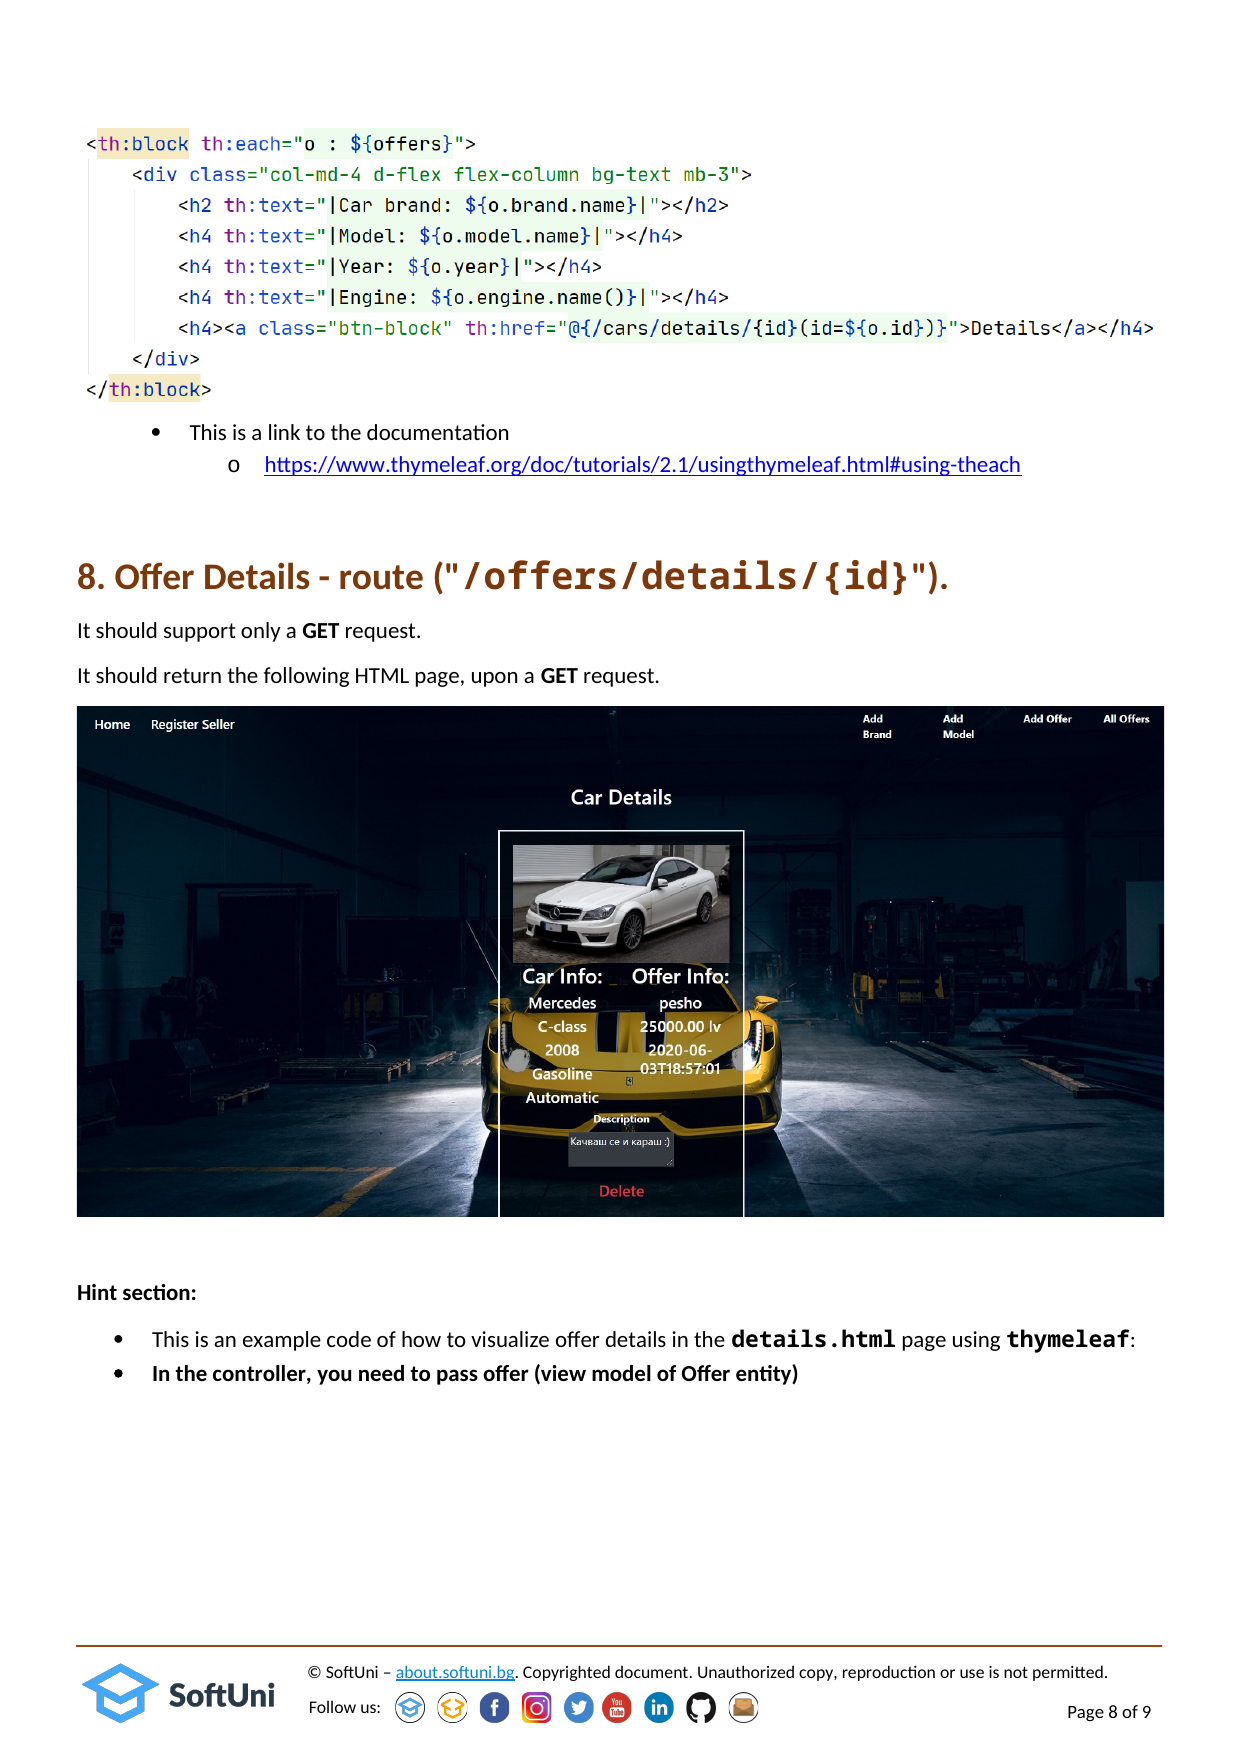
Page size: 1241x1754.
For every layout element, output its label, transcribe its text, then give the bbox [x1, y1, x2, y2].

picture [644, 1714, 653, 1723]
text It should return the following HTML page, upon a GET request. [77, 661, 1163, 689]
picture [728, 1692, 759, 1723]
picture [686, 1692, 716, 1723]
picture [437, 1692, 468, 1723]
text Hint section: [77, 1278, 1163, 1306]
picture [665, 1692, 674, 1701]
picture [665, 1714, 674, 1723]
picture [564, 1692, 594, 1723]
picture [479, 1692, 510, 1723]
list This is an example code of how to visualize offer details in the details.html page using thymeleaf: [114, 1323, 1163, 1354]
picture [644, 1692, 653, 1701]
picture [522, 1692, 552, 1723]
text It should support only a GET request. [77, 617, 1163, 644]
list https://www.thymeleaf.org/doc/tutorials/2.1/usingthymeleaf.html#using-theach [227, 451, 1163, 480]
list This is a link to the documentation [152, 418, 1163, 446]
picture [76, 127, 1164, 402]
picture [395, 1692, 425, 1723]
picture [75, 1658, 281, 1729]
picture [658, 1705, 667, 1714]
picture [76, 706, 1165, 1217]
subtitle Offer Details - route ("/offers/details/{id}"). [77, 549, 1163, 601]
picture [602, 1692, 632, 1723]
list In the controller, you need to pass offer (view model of Offer entity) [114, 1359, 1163, 1387]
